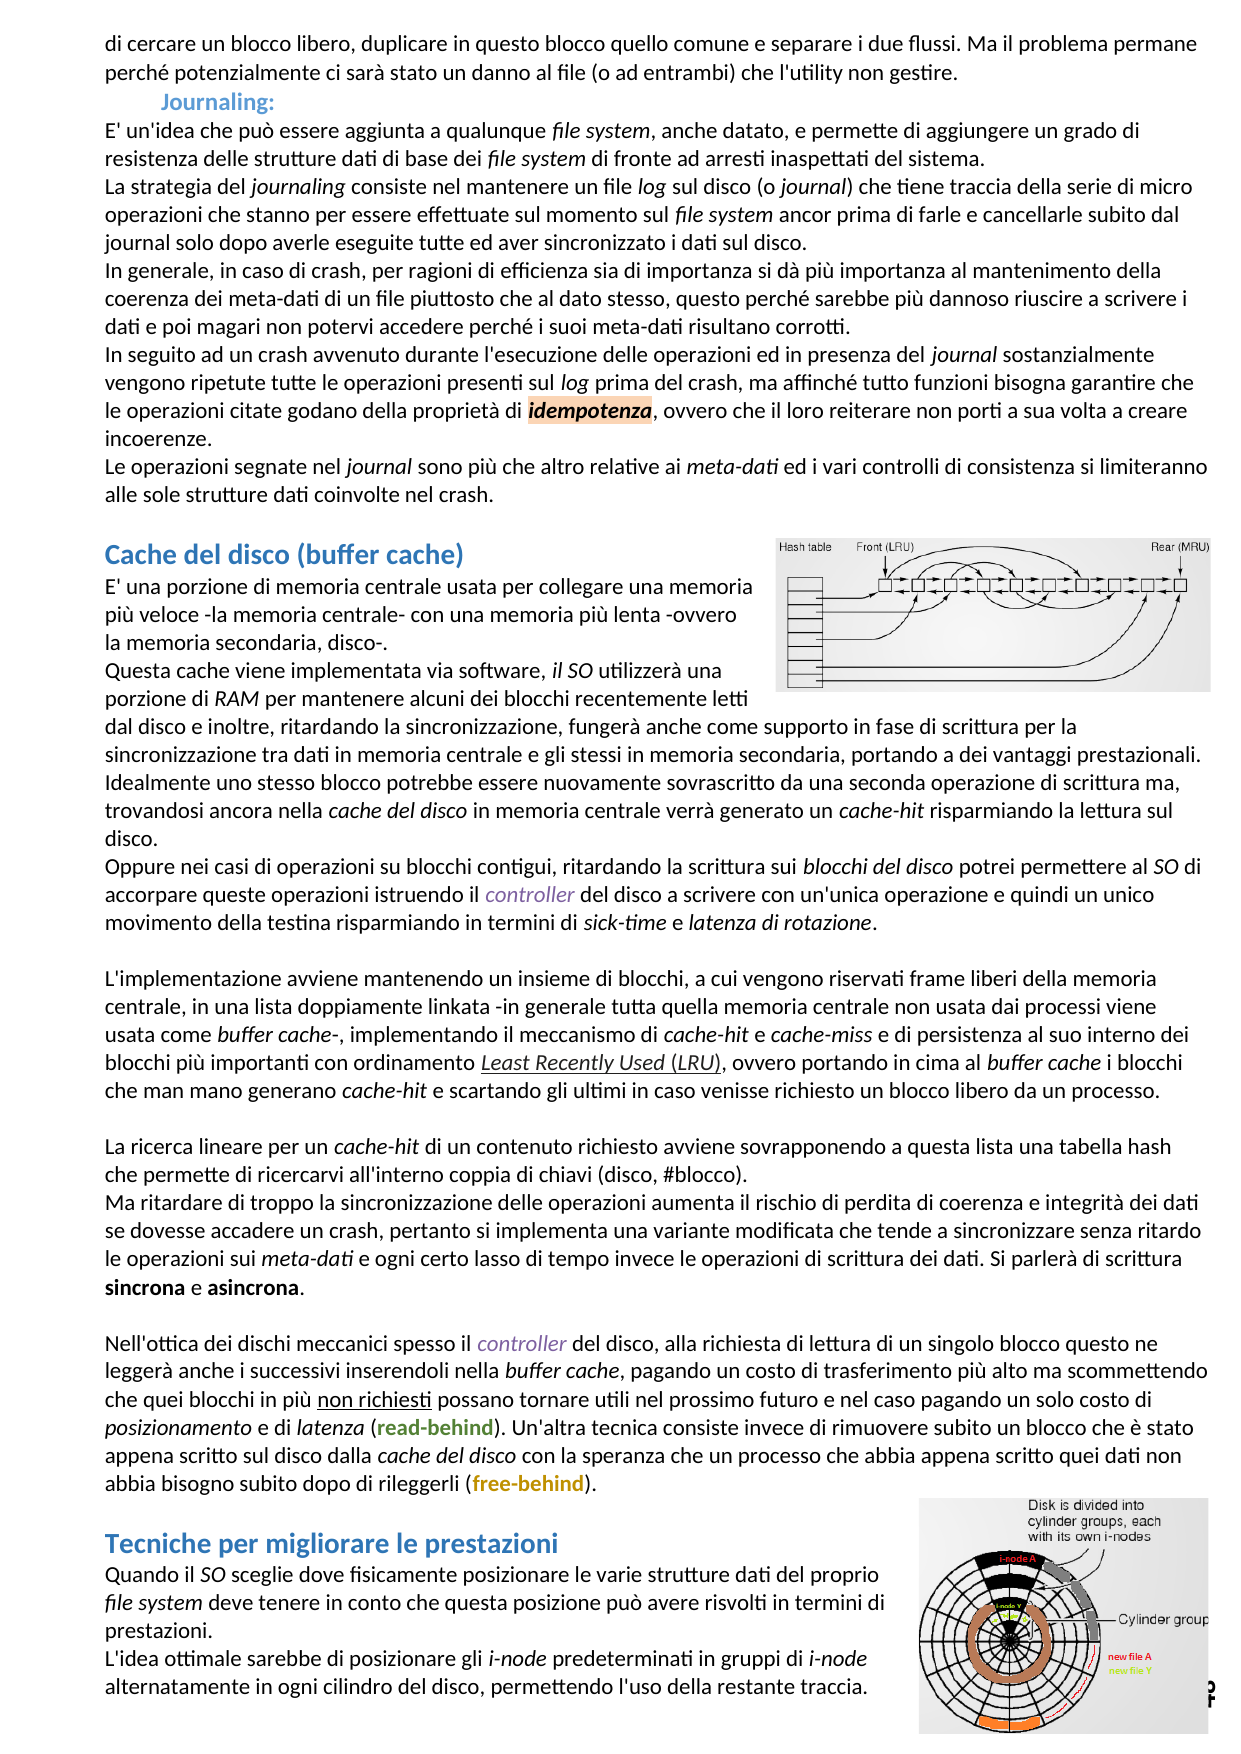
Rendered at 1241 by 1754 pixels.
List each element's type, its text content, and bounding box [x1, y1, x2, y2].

text Cache del disco (buffer cache) [104, 536, 1211, 572]
picture [917, 1498, 1208, 1733]
text Oppure nei casi di operazioni su blocchi contigui, ritardando la scrittura sui blocchi del disco potrei permettere al SO di accorpare queste operazioni istruendo il controller del disco a scrivere con un'unica operazione e quindi un unico movimento della testina risparmiando in termini di sick-time e latenza di rotazione. [104, 852, 1211, 936]
text L'implementazione avviene mantenendo un insieme di blocchi, a cui vengono riservati frame liberi della memoria centrale, in una lista doppiamente linkata -in generale tutta quella memoria centrale non usata dai processi viene usata come buffer cache-, implementando il meccanismo di cache-hit e cache-miss e di persistenza al suo interno dei blocchi più importanti con ordinamento Least Recently Used (LRU), ovvero portando in cima al buffer cache i blocchi che man mano generano cache-hit e scartando gli ultimi in caso venisse richiesto un blocco libero da un processo. [104, 964, 1211, 1104]
text Tecniche per migliorare le prestazioni [104, 1525, 917, 1560]
text In seguito ad un crash avvenuto durante l'esecuzione delle operazioni ed in presenza del journal sostanzialmente vengono ripetute tutte le operazioni presenti sul log prima del crash, ma affinché tutto funzioni bisogna garantire che le operazioni citate godano della proprietà di idempotenza, ovvero che il loro reiterare non porti a sua volta a creare incoerenze. [104, 340, 1211, 452]
text Ma ritardare di troppo la sincronizzazione delle operazioni aumenta il rischio di perdita di coerenza e integrità dei dati se dovesse accadere un crash, pertanto si implementa una variante modificata che tende a sincronizzare senza ritardo le operazioni sui meta-dati e ogni certo lasso di tempo invece le operazioni di scrittura dei dati. Si parlerà di scrittura sincrona e asincrona. [104, 1188, 1211, 1301]
text E' una porzione di memoria centrale usata per collegare una memoria più veloce -la memoria centrale- con una memoria più lenta -ovvero la memoria secondaria, disco-. [104, 572, 775, 656]
text La ricerca lineare per un cache-hit di un contenuto richiesto avviene sovrapponendo a questa lista una tabella hash che permette di ricercarvi all'interno coppia di chiavi (disco, #blocco). [104, 1132, 1211, 1188]
text Le operazioni segnate nel journal sono più che altro relative ai meta-dati ed i vari controlli di consistenza si limiteranno alle sole strutture dati coinvolte nel crash. [104, 452, 1211, 508]
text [104, 29, 1211, 86]
picture [775, 538, 1211, 692]
text E' un'idea che può essere aggiunta a qualunque file system, anche datato, e permette di aggiungere un grado di resistenza delle strutture dati di base dei file system di fronte ad arresti inaspettati del sistema. [104, 116, 1211, 172]
text Nell'ottica dei dischi meccanici spesso il controller del disco, alla richiesta di lettura di un singolo blocco questo ne leggerà anche i successivi inserendoli nella buffer cache, pagando un costo di trasferimento più alto ma scommettendo che quei blocchi in più non richiesti possano tornare utili nel prossimo futuro e nel caso pagando un solo costo di posizionamento e di latenza (read-behind). Un'altra tecnica consiste invece di rimuovere subito un blocco che è stato appena scritto sul disco dalla cache del disco con la speranza che un processo che abbia appena scritto quei dati non abbia bisogno subito dopo di rileggerli (free-behind). [104, 1329, 1211, 1497]
text La strategia del journaling consiste nel mantenere un file log sul disco (o journal) che tiene traccia della serie di micro operazioni che stanno per essere effettuate sul momento sul file system ancor prima di farle e cancellarle subito dal journal solo dopo averle eseguite tutte ed aver sincronizzato i dati sul disco. [104, 172, 1211, 256]
text In generale, in caso di crash, per ragioni di efficienza sia di importanza si dà più importanza al mantenimento della coerenza dei meta-dati di un file piuttosto che al dato stesso, questo perché sarebbe più dannoso riuscire a scrivere i dati e poi magari non potervi accedere perché i suoi meta-dati risultano corrotti. [104, 256, 1211, 340]
text Quando il SO sceglie dove fisicamente posizionare le varie strutture dati del proprio file system deve tenere in conto che questa posizione può avere risvolti in termini di prestazioni. [104, 1560, 917, 1644]
text Questa cache viene implementata via software, il SO utilizzerà una porzione di RAM per mantenere alcuni dei blocchi recentemente letti dal disco e inoltre, ritardando la sincronizzazione, fungerà anche come supporto in fase di scrittura per la sincronizzazione tra dati in memoria centrale e gli stessi in memoria secondaria, portando a dei vantaggi prestazionali. [104, 656, 1211, 768]
text Idealmente uno stesso blocco potrebbe essere nuovamente sovrascritto da una seconda operazione di scrittura ma, trovandosi ancora nella cache del disco in memoria centrale verrà generato un cache-hit risparmiando la lettura sul disco. [104, 768, 1211, 852]
text Journaling: [161, 86, 1211, 116]
